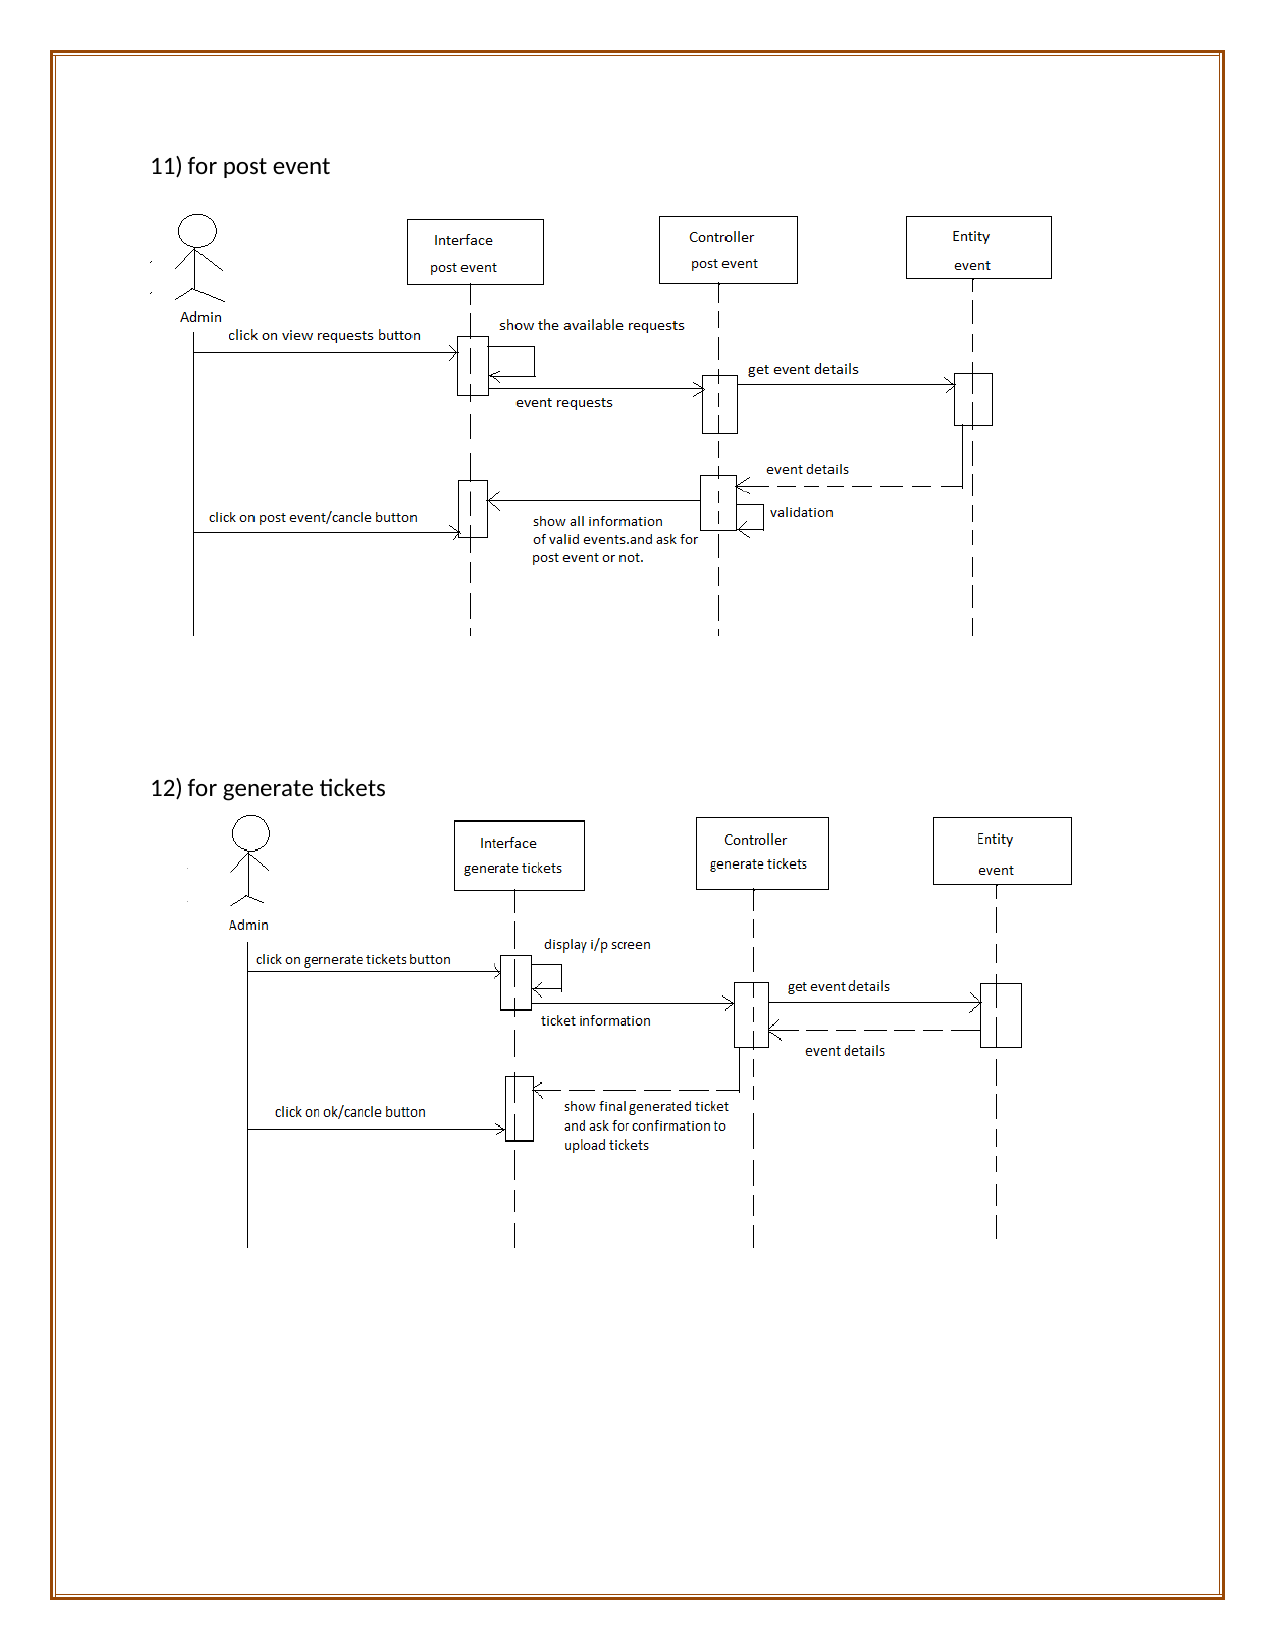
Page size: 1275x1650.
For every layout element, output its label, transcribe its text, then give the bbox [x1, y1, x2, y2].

picture [187, 807, 1089, 1248]
list for post event [150, 150, 1125, 181]
list for generate tickets [150, 772, 1125, 803]
picture [150, 205, 1090, 636]
